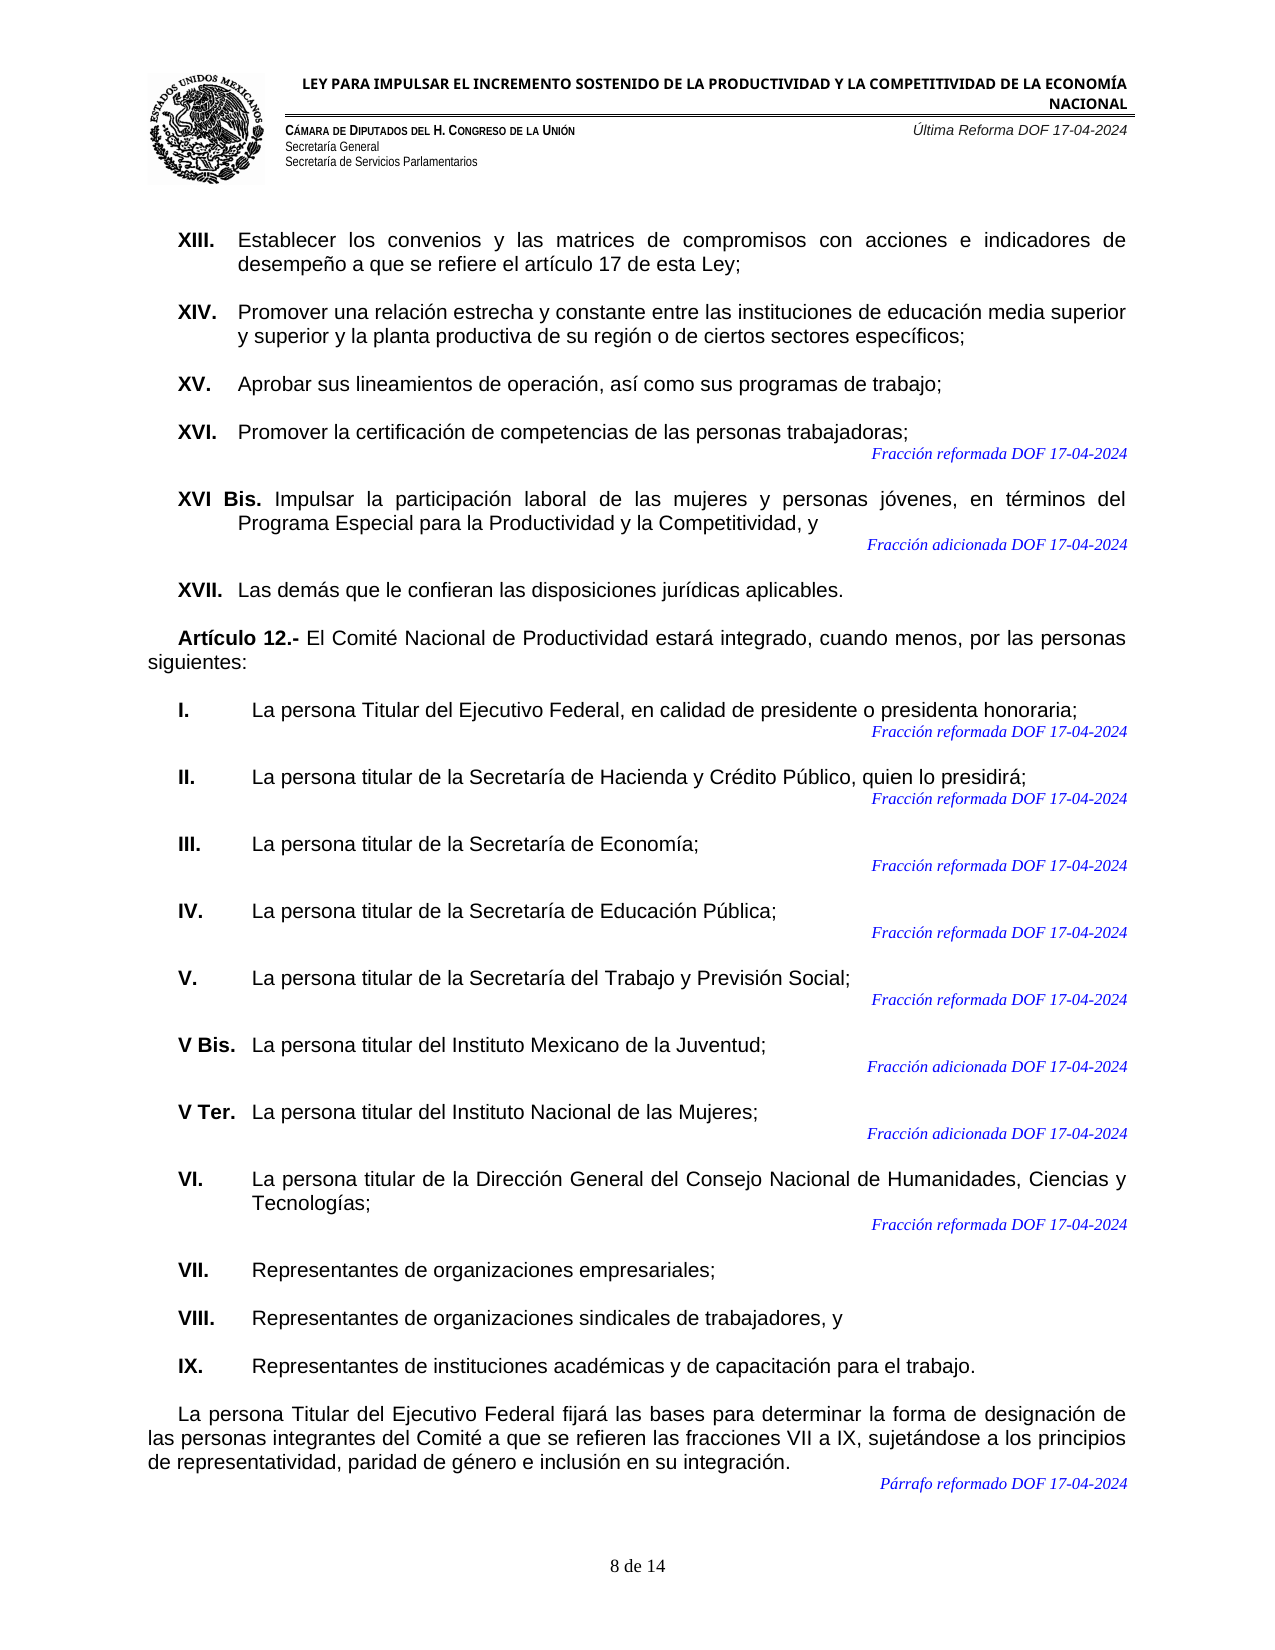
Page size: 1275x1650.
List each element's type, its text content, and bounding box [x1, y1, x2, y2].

text VI. La persona titular de la Dirección General del Consejo Nacional de Humanidades, Ciencias y Tecnologías; [178, 1167, 1127, 1215]
text Fracción adicionada DOF 17-04-2024 [148, 535, 1127, 554]
text XV. Aprobar sus lineamientos de operación, así como sus programas de trabajo; [178, 372, 1127, 396]
text Fracción reformada DOF 17-04-2024 [148, 923, 1127, 942]
text XIV. Promover una relación estrecha y constante entre las instituciones de educación media superior y superior y la planta productiva de su región o de ciertos sectores específicos; [178, 300, 1127, 348]
text Artículo 12.- El Comité Nacional de Productividad estará integrado, cuando menos, por las personas siguientes: [148, 626, 1127, 674]
text Fracción reformada DOF 17-04-2024 [148, 444, 1127, 463]
text La persona Titular del Ejecutivo Federal fijará las bases para determinar la forma de designación de las personas integrantes del Comité a que se refieren las fracciones VII a IX, sujetándose a los principios de representatividad, paridad de género e inclusión en su integración. [148, 1402, 1127, 1474]
text V. La persona titular de la Secretaría del Trabajo y Previsión Social; [178, 966, 1127, 990]
text V Bis. La persona titular del Instituto Mexicano de la Juventud; [178, 1033, 1127, 1057]
text IV. La persona titular de la Secretaría de Educación Pública; [178, 899, 1127, 923]
text Fracción reformada DOF 17-04-2024 [148, 789, 1127, 808]
text Fracción reformada DOF 17-04-2024 [148, 990, 1127, 1009]
text Fracción adicionada DOF 17-04-2024 [148, 1124, 1127, 1143]
text I. La persona Titular del Ejecutivo Federal, en calidad de presidente o presidenta honoraria; [178, 698, 1127, 722]
text XVII. Las demás que le confieran las disposiciones jurídicas aplicables. [178, 578, 1127, 602]
text Fracción adicionada DOF 17-04-2024 [148, 1057, 1127, 1076]
text V Ter. La persona titular del Instituto Nacional de las Mujeres; [178, 1100, 1127, 1124]
text Fracción reformada DOF 17-04-2024 [148, 856, 1127, 875]
text Párrafo reformado DOF 17-04-2024 [148, 1474, 1127, 1493]
text XIII. Establecer los convenios y las matrices de compromisos con acciones e indicadores de desempeño a que se refiere el artículo 17 de esta Ley; [178, 228, 1127, 276]
text Fracción reformada DOF 17-04-2024 [148, 1215, 1127, 1234]
text VII. Representantes de organizaciones empresariales; [178, 1258, 1127, 1282]
text VIII. Representantes de organizaciones sindicales de trabajadores, y [178, 1306, 1127, 1330]
text Fracción reformada DOF 17-04-2024 [148, 722, 1127, 741]
text IX. Representantes de instituciones académicas y de capacitación para el trabajo. [178, 1354, 1127, 1378]
text XVI Bis. Impulsar la participación laboral de las mujeres y personas jóvenes, en términos del Programa Especial para la Productividad y la Competitividad, y [178, 487, 1127, 535]
text II. La persona titular de la Secretaría de Hacienda y Crédito Público, quien lo presidirá; [178, 765, 1127, 789]
text XVI. Promover la certificación de competencias de las personas trabajadoras; [178, 420, 1127, 444]
text III. La persona titular de la Secretaría de Economía; [178, 832, 1127, 856]
